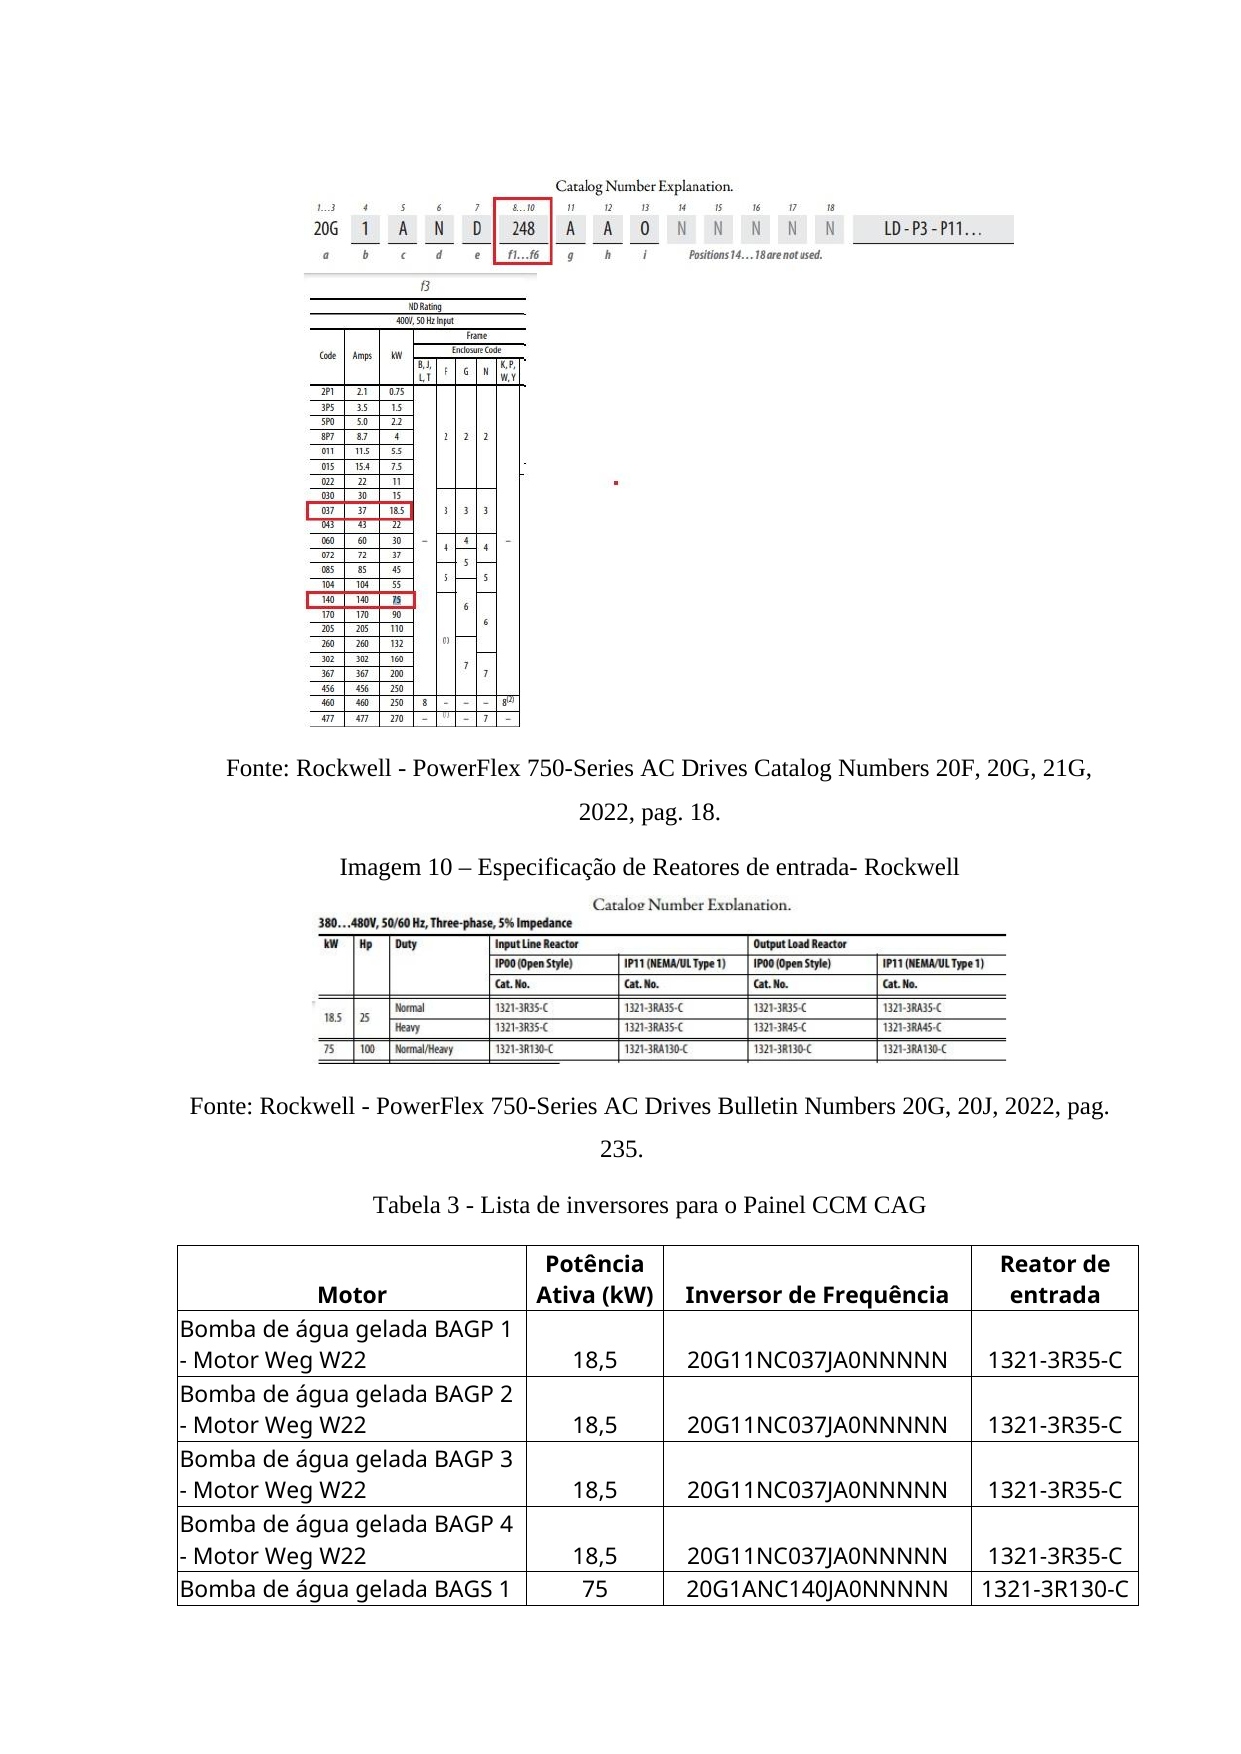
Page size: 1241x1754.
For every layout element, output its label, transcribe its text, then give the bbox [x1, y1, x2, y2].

table_cell 18,5 [527, 1442, 663, 1506]
table_cell 20G11NC037JA0NNNNN [664, 1442, 971, 1506]
table_cell 1321-3R130-C [972, 1572, 1138, 1605]
table_cell 18,5 [527, 1377, 663, 1441]
table_cell 18,5 [527, 1507, 663, 1571]
table_header Potência Ativa (kW) [527, 1246, 663, 1310]
table_cell 20G11NC037JA0NNNNN [664, 1311, 971, 1376]
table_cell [178, 1572, 526, 1605]
picture [311, 895, 1007, 1064]
table_header Motor [178, 1246, 526, 1310]
table_cell 18,5 [527, 1311, 663, 1376]
table_cell 75 [527, 1572, 663, 1605]
table_cell Bomba de água gelada BAGP 1 - Motor Weg W22 [178, 1311, 526, 1376]
table_cell 20G1ANC140JA0NNNNN [664, 1572, 971, 1605]
table_cell 1321-3R35-C [972, 1507, 1138, 1571]
text Tabela 3 - Lista de inversores para o Painel CCM CAG [177, 1190, 1122, 1218]
table_header Reator de entrada [972, 1246, 1138, 1310]
table_cell 1321-3R35-C [972, 1311, 1138, 1376]
table_header Inversor de Frequência [664, 1246, 971, 1310]
table_cell Bomba de água gelada BAGP 3 - Motor Weg W22 [178, 1442, 526, 1506]
table_cell 1321-3R35-C [972, 1377, 1138, 1441]
picture [303, 177, 1014, 727]
text Fonte: Rockwell - PowerFlex 750-Series AC Drives Bulletin Numbers 20G, 20J, 2022, pag. 235. [121, 1091, 1122, 1163]
table_cell 20G11NC037JA0NNNNN [664, 1377, 971, 1441]
text Fonte: Rockwell - PowerFlex 750-Series AC Drives Catalog Numbers 20F, 20G, 21G, 2022, pag. 18. [177, 753, 1122, 825]
table_cell Bomba de água gelada BAGP 4 - Motor Weg W22 [178, 1507, 526, 1571]
table_cell Bomba de água gelada BAGP 2 - Motor Weg W22 [178, 1377, 526, 1441]
table_cell 20G11NC037JA0NNNNN [664, 1507, 971, 1571]
table_cell 1321-3R35-C [972, 1442, 1138, 1506]
